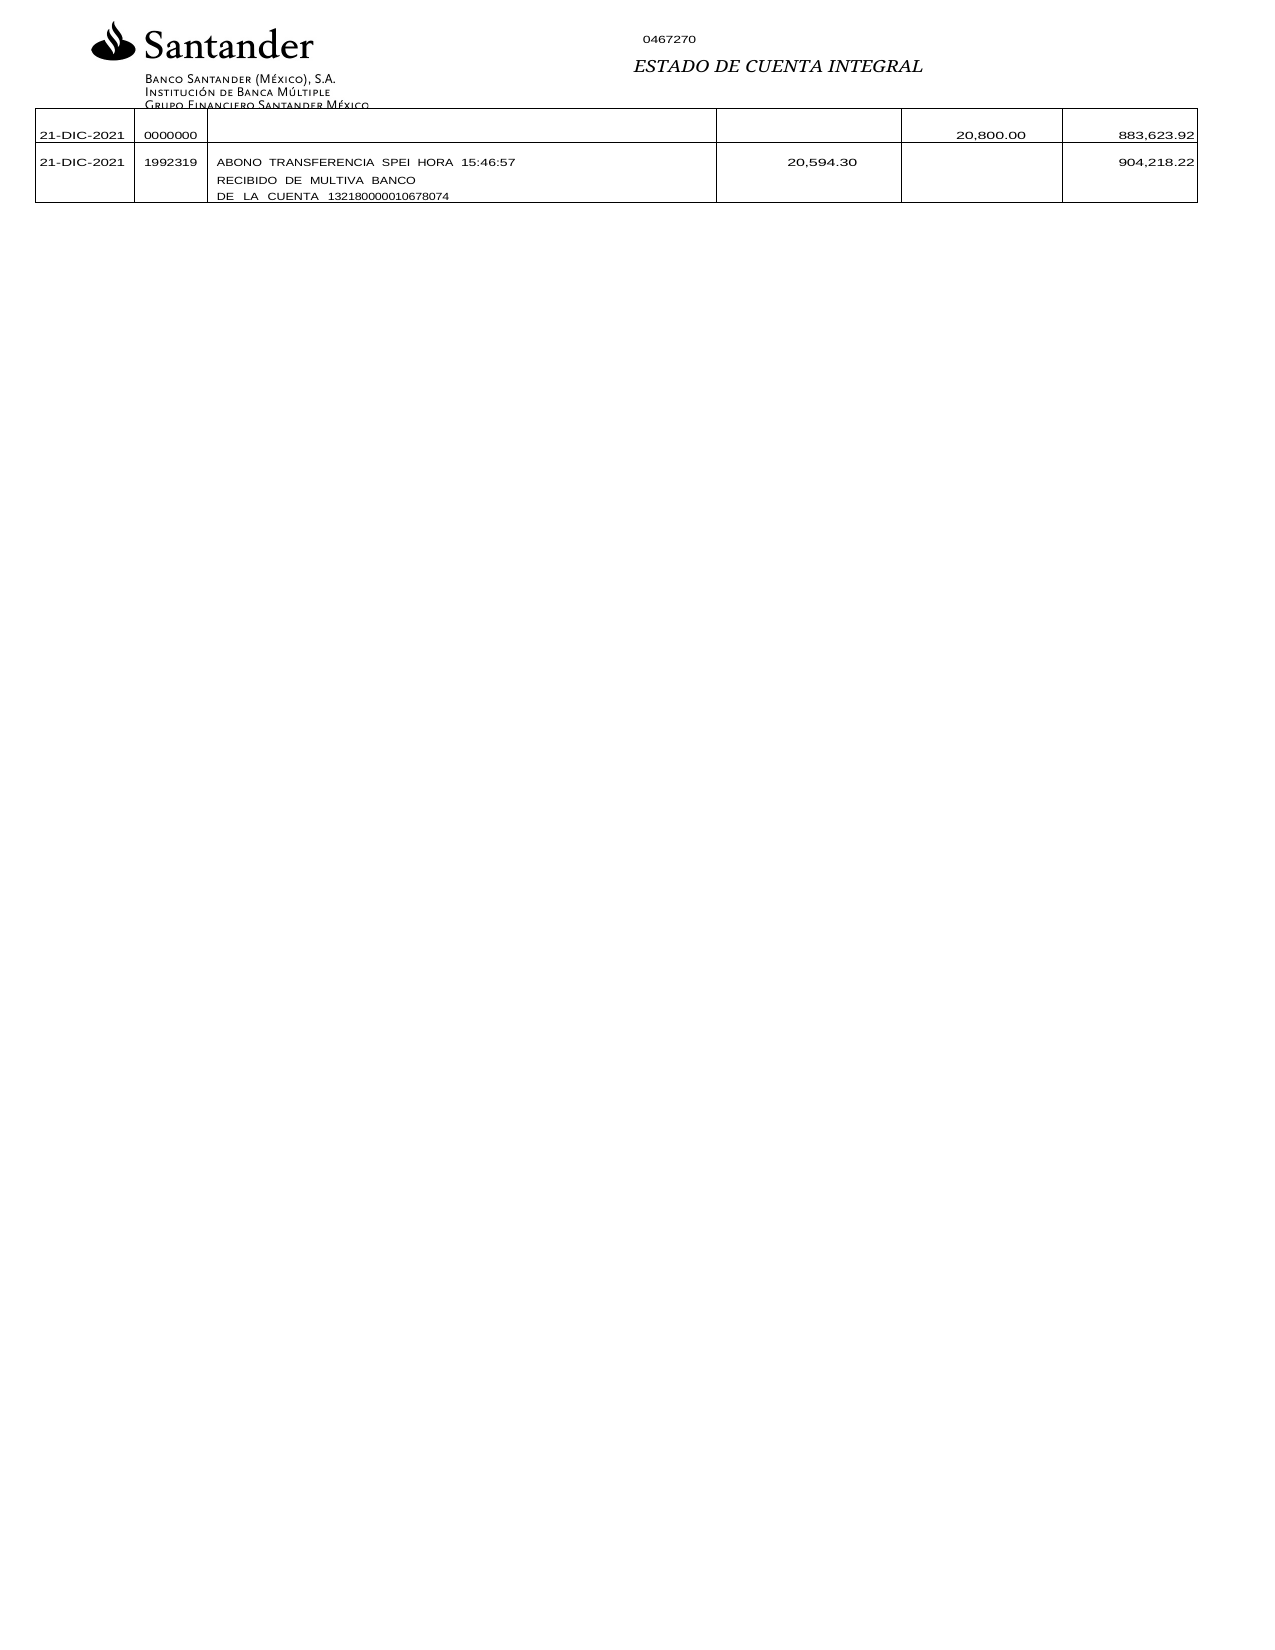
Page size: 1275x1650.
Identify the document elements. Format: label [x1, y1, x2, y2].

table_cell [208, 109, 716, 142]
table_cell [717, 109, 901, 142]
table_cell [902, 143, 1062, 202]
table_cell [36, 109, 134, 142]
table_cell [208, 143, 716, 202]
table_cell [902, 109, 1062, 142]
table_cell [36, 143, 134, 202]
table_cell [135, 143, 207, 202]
picture [91, 21, 369, 108]
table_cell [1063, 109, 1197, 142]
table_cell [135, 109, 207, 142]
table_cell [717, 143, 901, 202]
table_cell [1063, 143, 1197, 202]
